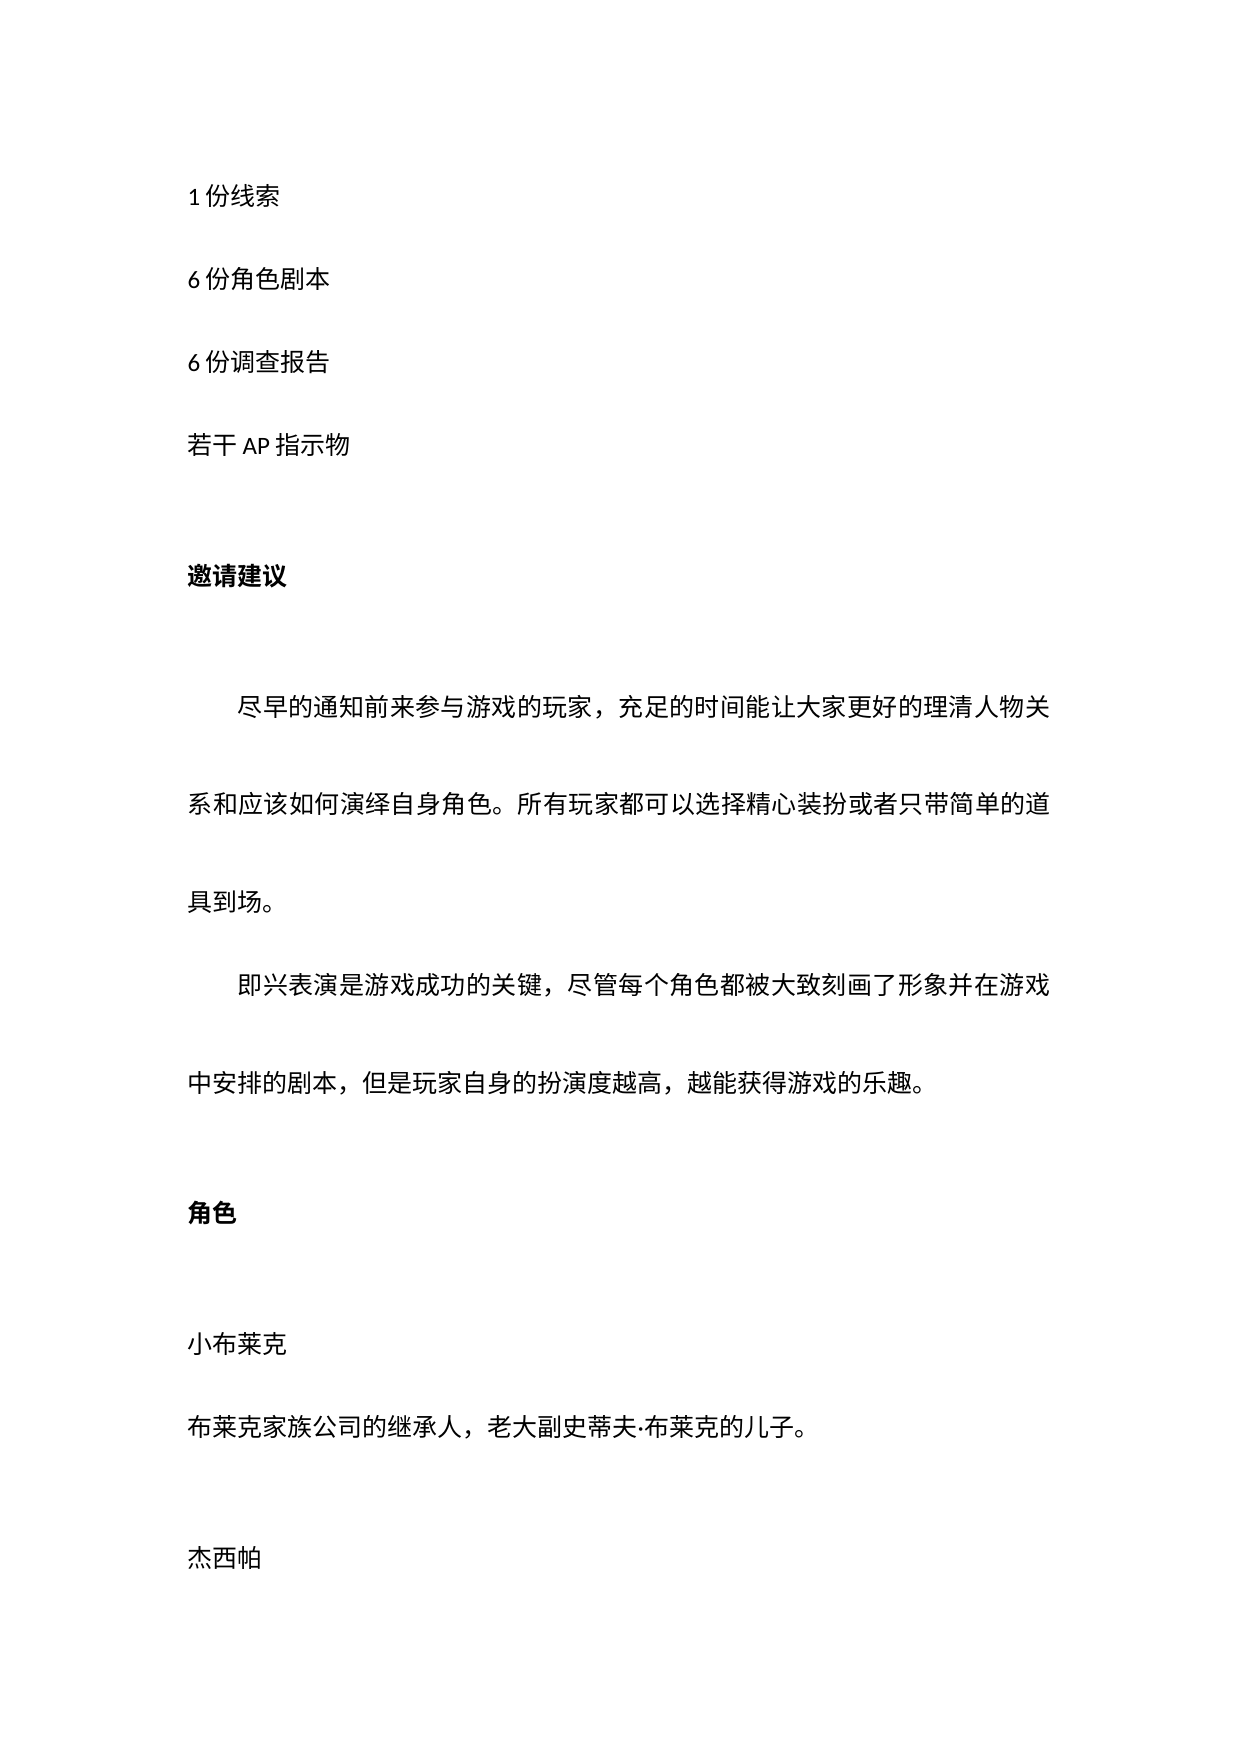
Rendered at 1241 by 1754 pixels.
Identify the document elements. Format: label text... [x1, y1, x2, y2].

text 即兴表演是游戏成功的关键，尽管每个角色都被大致刻画了形象并在游戏中安排的剧本，但是玩家自身的扮演度越高，越能获得游戏的乐趣。 [187, 951, 1053, 1114]
text 尽早的通知前来参与游戏的玩家，充足的时间能让大家更好的理清人物关系和应该如何演绎自身角色。所有玩家都可以选择精心装扮或者只带简单的道具到场。 [187, 673, 1053, 933]
text 1份线索 [187, 162, 1053, 227]
text 布莱克家族公司的继承人，老大副史蒂夫·布莱克的儿子。 [187, 1393, 1053, 1458]
text 杰西帕 [187, 1524, 1053, 1589]
text 小布莱克 [187, 1310, 1053, 1375]
text 6份调查报告 [187, 328, 1053, 393]
text 若干AP指示物 [187, 411, 1053, 476]
text 6份角色剧本 [187, 245, 1053, 310]
text 角色 [187, 1179, 1053, 1244]
text 邀请建议 [187, 542, 1053, 607]
